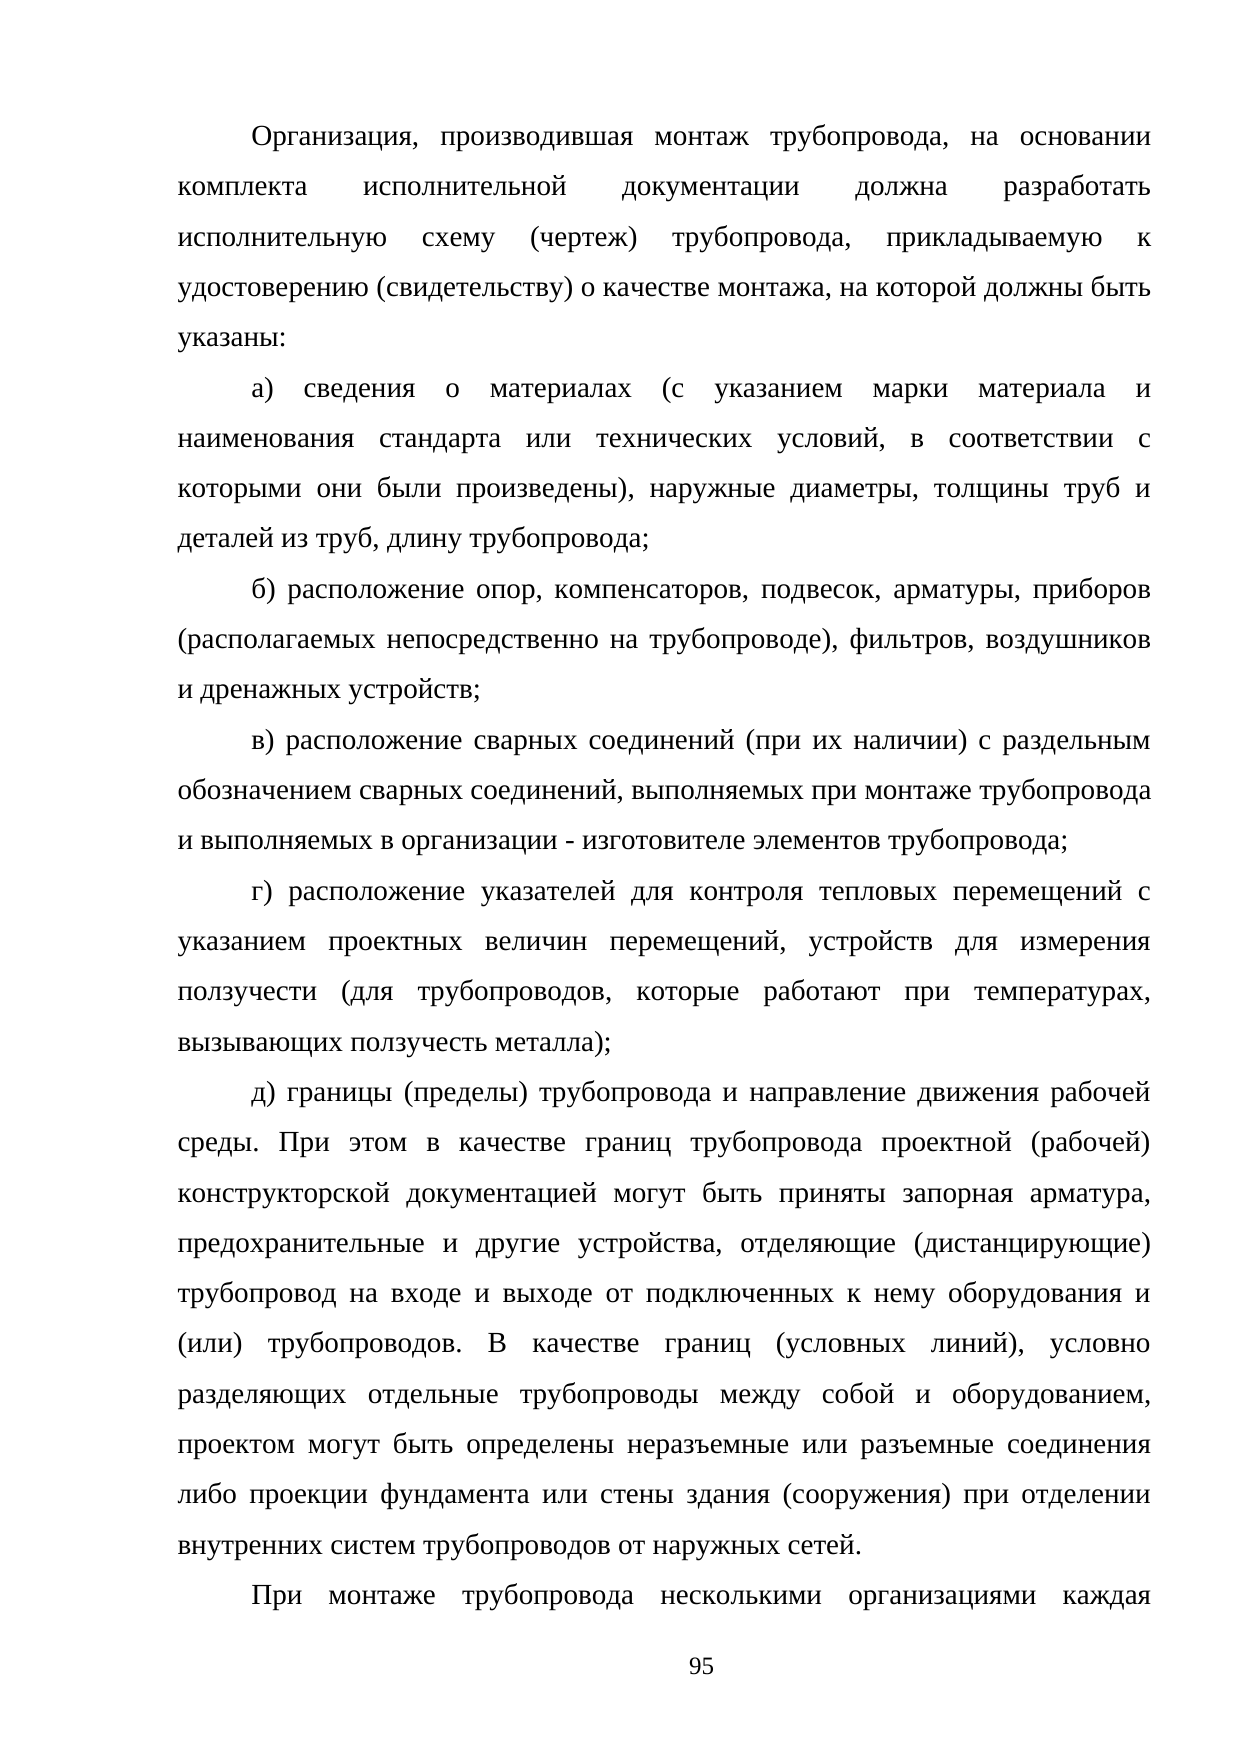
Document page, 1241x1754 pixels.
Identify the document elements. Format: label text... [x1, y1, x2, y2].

text в) расположение сварных соединений (при их наличии) с раздельным обозначением сварных соединений, выполняемых при монтаже трубопровода и выполняемых в организации - изготовителе элементов трубопровода; [177, 722, 1152, 856]
text б) расположение опор, компенсаторов, подвесок, арматуры, приборов (располагаемых непосредственно на трубопроводе), фильтров, воздушников и дренажных устройств; [177, 571, 1152, 705]
text Организация, производившая монтаж трубопровода, на основании комплекта исполнительной документации должна разработать исполнительную схему (чертеж) трубопровода, прикладываемую к удостоверению (свидетельству) о качестве монтажа, на которой должны быть указаны: [177, 118, 1152, 353]
text г) расположение указателей для контроля тепловых перемещений с указанием проектных величин перемещений, устройств для измерения ползучести (для трубопроводов, которые работают при температурах, вызывающих ползучесть металла); [177, 873, 1152, 1057]
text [177, 1577, 1152, 1611]
text а) сведения о материалах (с указанием марки материала и наименования стандарта или технических условий, в соответствии с которыми они были произведены), наружные диаметры, толщины труб и деталей из труб, длину трубопровода; [177, 370, 1152, 554]
text д) границы (пределы) трубопровода и направление движения рабочей среды. При этом в качестве границ трубопровода проектной (рабочей) конструкторской документацией могут быть приняты запорная арматура, предохранительные и другие устройства, отделяющие (дистанцирующие) трубопровод на входе и выходе от подключенных к нему оборудования и (или) трубопроводов. В качестве границ (условных линий), условно разделяющих отдельные трубопроводы между собой и оборудованием, проектом могут быть определены неразъемные или разъемные соединения либо проекции фундамента или стены здания (сооружения) при отделении внутренних систем трубопроводов от наружных сетей. [177, 1074, 1152, 1560]
